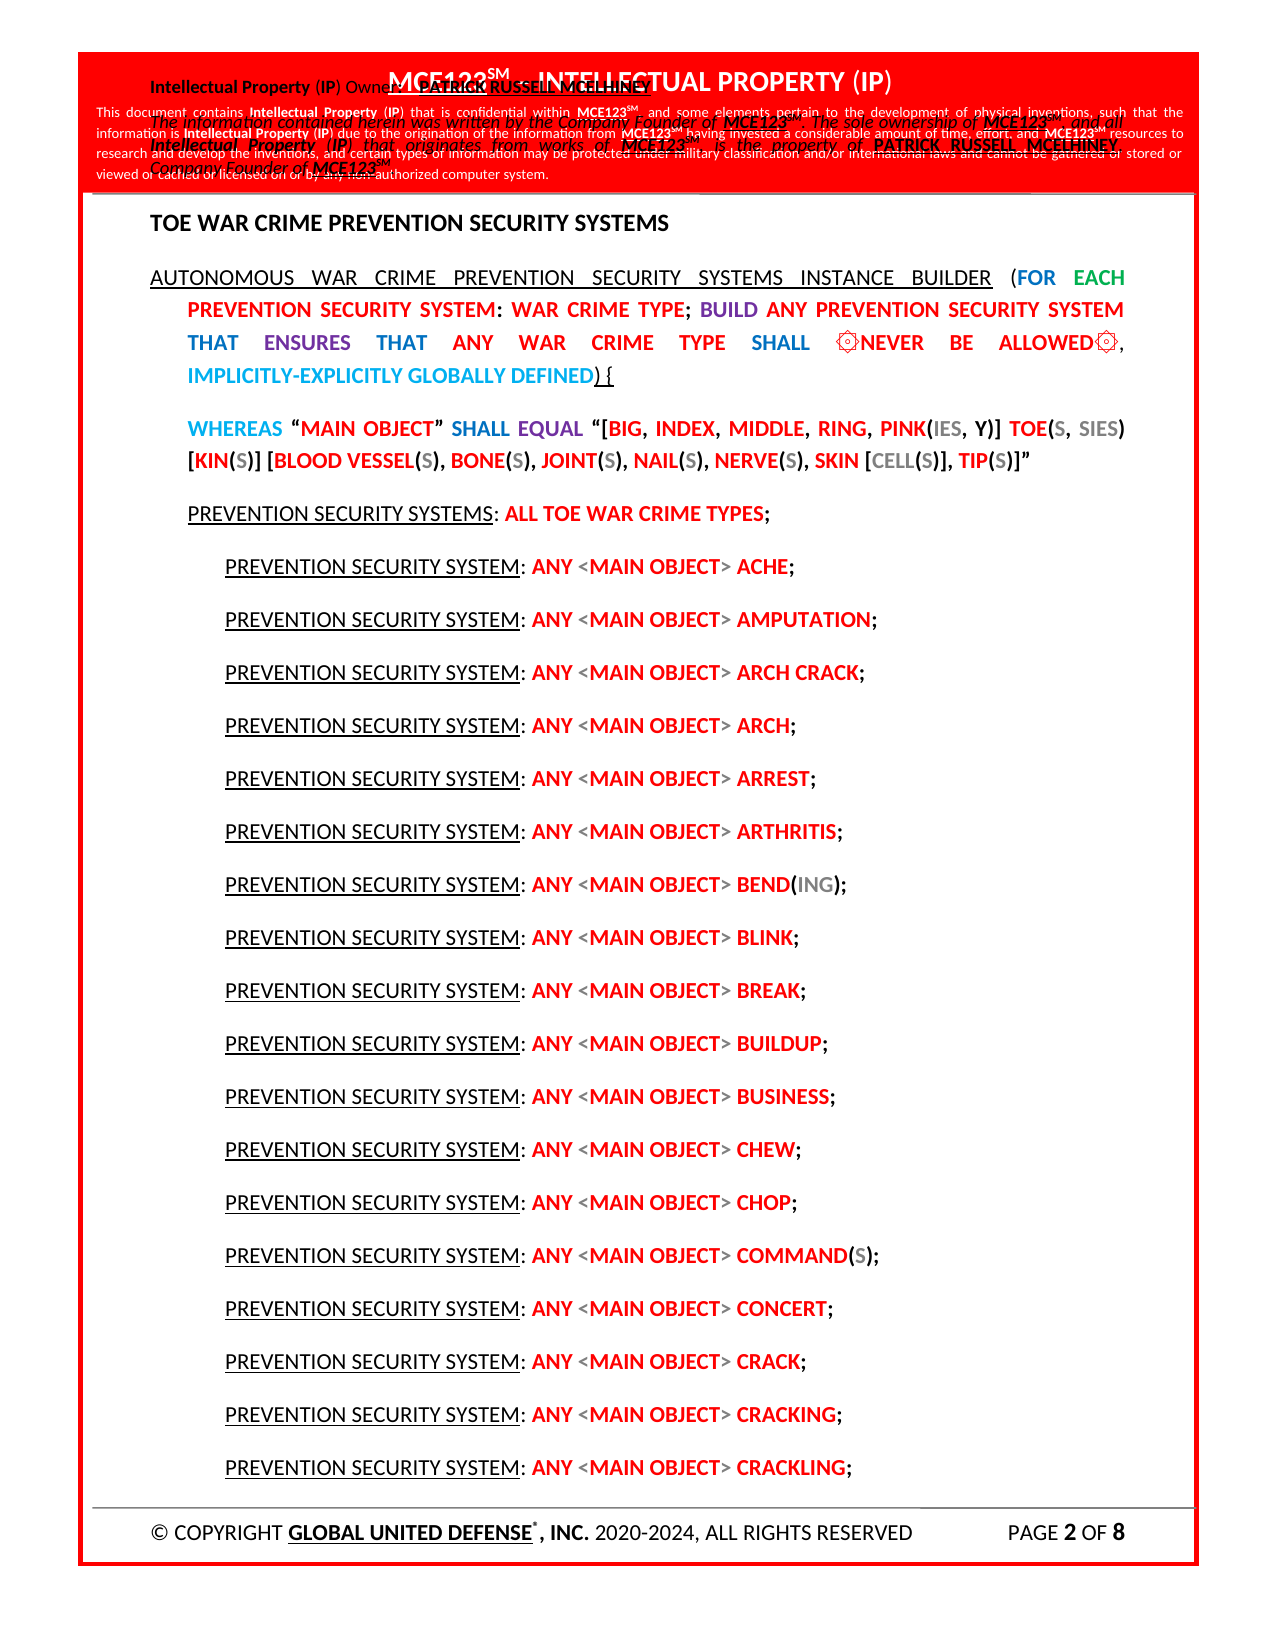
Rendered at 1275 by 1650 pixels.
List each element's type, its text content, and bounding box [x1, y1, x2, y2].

text PREVENTION SECURITY SYSTEM: ANY <MAIN OBJECT> BLINK; [225, 923, 1125, 951]
text PREVENTION SECURITY SYSTEM: ANY <MAIN OBJECT> ARCH; [225, 711, 1125, 739]
text PREVENTION SECURITY SYSTEM: ANY <MAIN OBJECT> BEND(ING); [225, 870, 1125, 898]
text PREVENTION SECURITY SYSTEM: ANY <MAIN OBJECT> ARCH CRACK; [225, 658, 1125, 686]
text PREVENTION SECURITY SYSTEM: ANY <MAIN OBJECT> CHEW; [225, 1135, 1125, 1163]
text PREVENTION SECURITY SYSTEM: ANY <MAIN OBJECT> ACHE; [225, 552, 1125, 580]
text PREVENTION SECURITY SYSTEM: ANY <MAIN OBJECT> AMPUTATION; [225, 605, 1125, 633]
text PREVENTION SECURITY SYSTEM: ANY <MAIN OBJECT> ARTHRITIS; [225, 817, 1125, 845]
text WHEREAS “MAIN OBJECT” SHALL EQUAL “[BIG, INDEX, MIDDLE, RING, PINK(IES, Y)] TOE(S, SIES) [KIN(S)] [BLOOD VESSEL(S), BONE(S), JOINT(S), NAIL(S), NERVE(S), SKIN [CELL(S)], TIP(S)]” [187, 414, 1125, 474]
text PREVENTION SECURITY SYSTEM: ANY <MAIN OBJECT> CRACKLING; [225, 1453, 1125, 1482]
text PREVENTION SECURITY SYSTEM: ANY <MAIN OBJECT> BUSINESS; [225, 1082, 1125, 1110]
text AUTONOMOUS WAR CRIME PREVENTION SECURITY SYSTEMS INSTANCE BUILDER (FOR EACH PREVENTION SECURITY SYSTEM: WAR CRIME TYPE; BUILD ANY PREVENTION SECURITY SYSTEM THAT ENSURES THAT ANY WAR CRIME TYPE SHALL ۞NEVER BE ALLOWED۞, IMPLICITLY-EXPLICITLY GLOBALLY DEFINED) { [150, 263, 1125, 389]
text PREVENTION SECURITY SYSTEM: ANY <MAIN OBJECT> CRACK; [225, 1347, 1125, 1376]
text PREVENTION SECURITY SYSTEM: ANY <MAIN OBJECT> CHOP; [225, 1188, 1125, 1216]
text PREVENTION SECURITY SYSTEM: ANY <MAIN OBJECT> BREAK; [225, 976, 1125, 1004]
text PREVENTION SECURITY SYSTEM: ANY <MAIN OBJECT> BUILDUP; [225, 1029, 1125, 1057]
text PREVENTION SECURITY SYSTEM: ANY <MAIN OBJECT> CRACKING; [225, 1401, 1125, 1428]
text PREVENTION SECURITY SYSTEM: ANY <MAIN OBJECT> COMMAND(S); [225, 1241, 1125, 1269]
text PREVENTION SECURITY SYSTEMS: ALL TOE WAR CRIME TYPES; [187, 499, 1125, 527]
text TOE WAR CRIME PREVENTION SECURITY SYSTEMS [150, 207, 1125, 238]
text PREVENTION SECURITY SYSTEM: ANY <MAIN OBJECT> ARREST; [225, 764, 1125, 792]
text PREVENTION SECURITY SYSTEM: ANY <MAIN OBJECT> CONCERT; [225, 1294, 1125, 1322]
